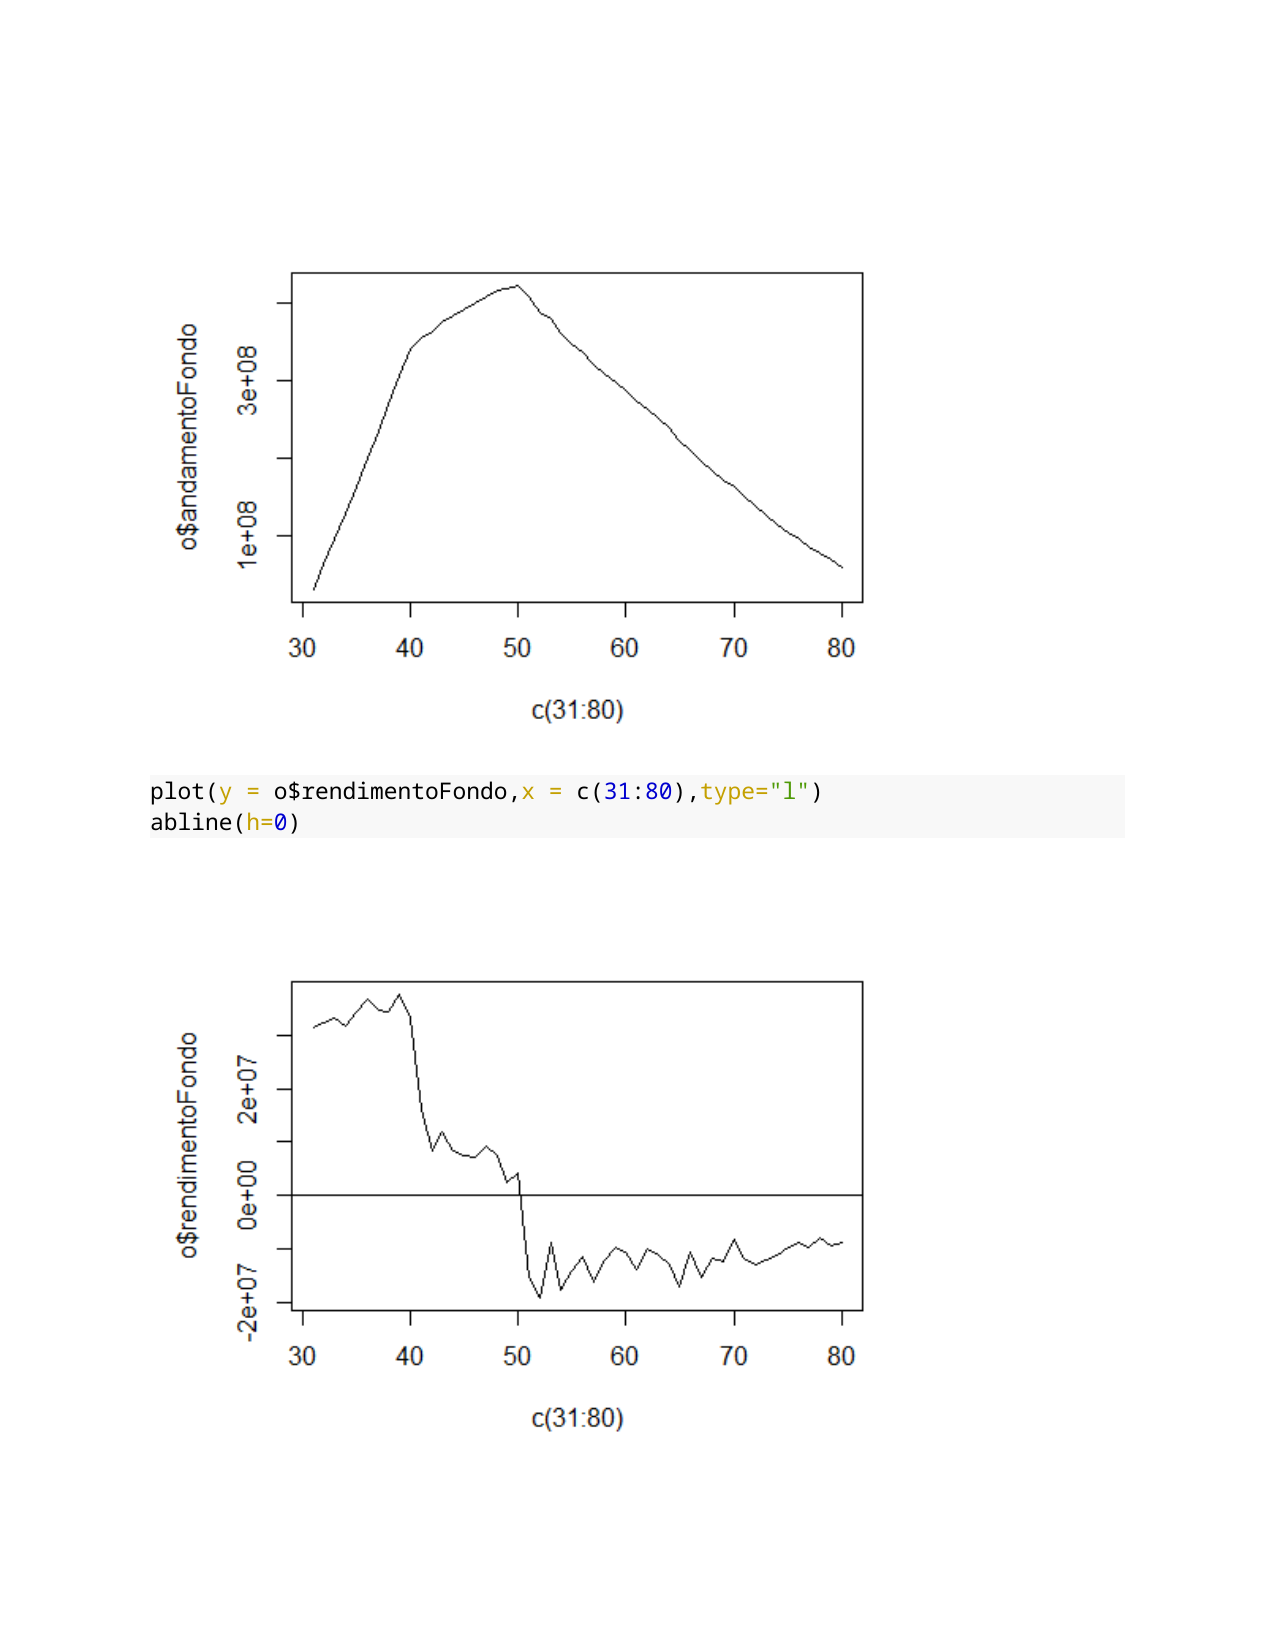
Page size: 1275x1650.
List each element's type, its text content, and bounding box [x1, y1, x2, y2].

picture [168, 150, 927, 757]
text plot(y = o$rendimentoFondo,x = c(31:80),type="l") abline(h=0) [301, 775, 1125, 838]
picture [168, 858, 927, 1465]
